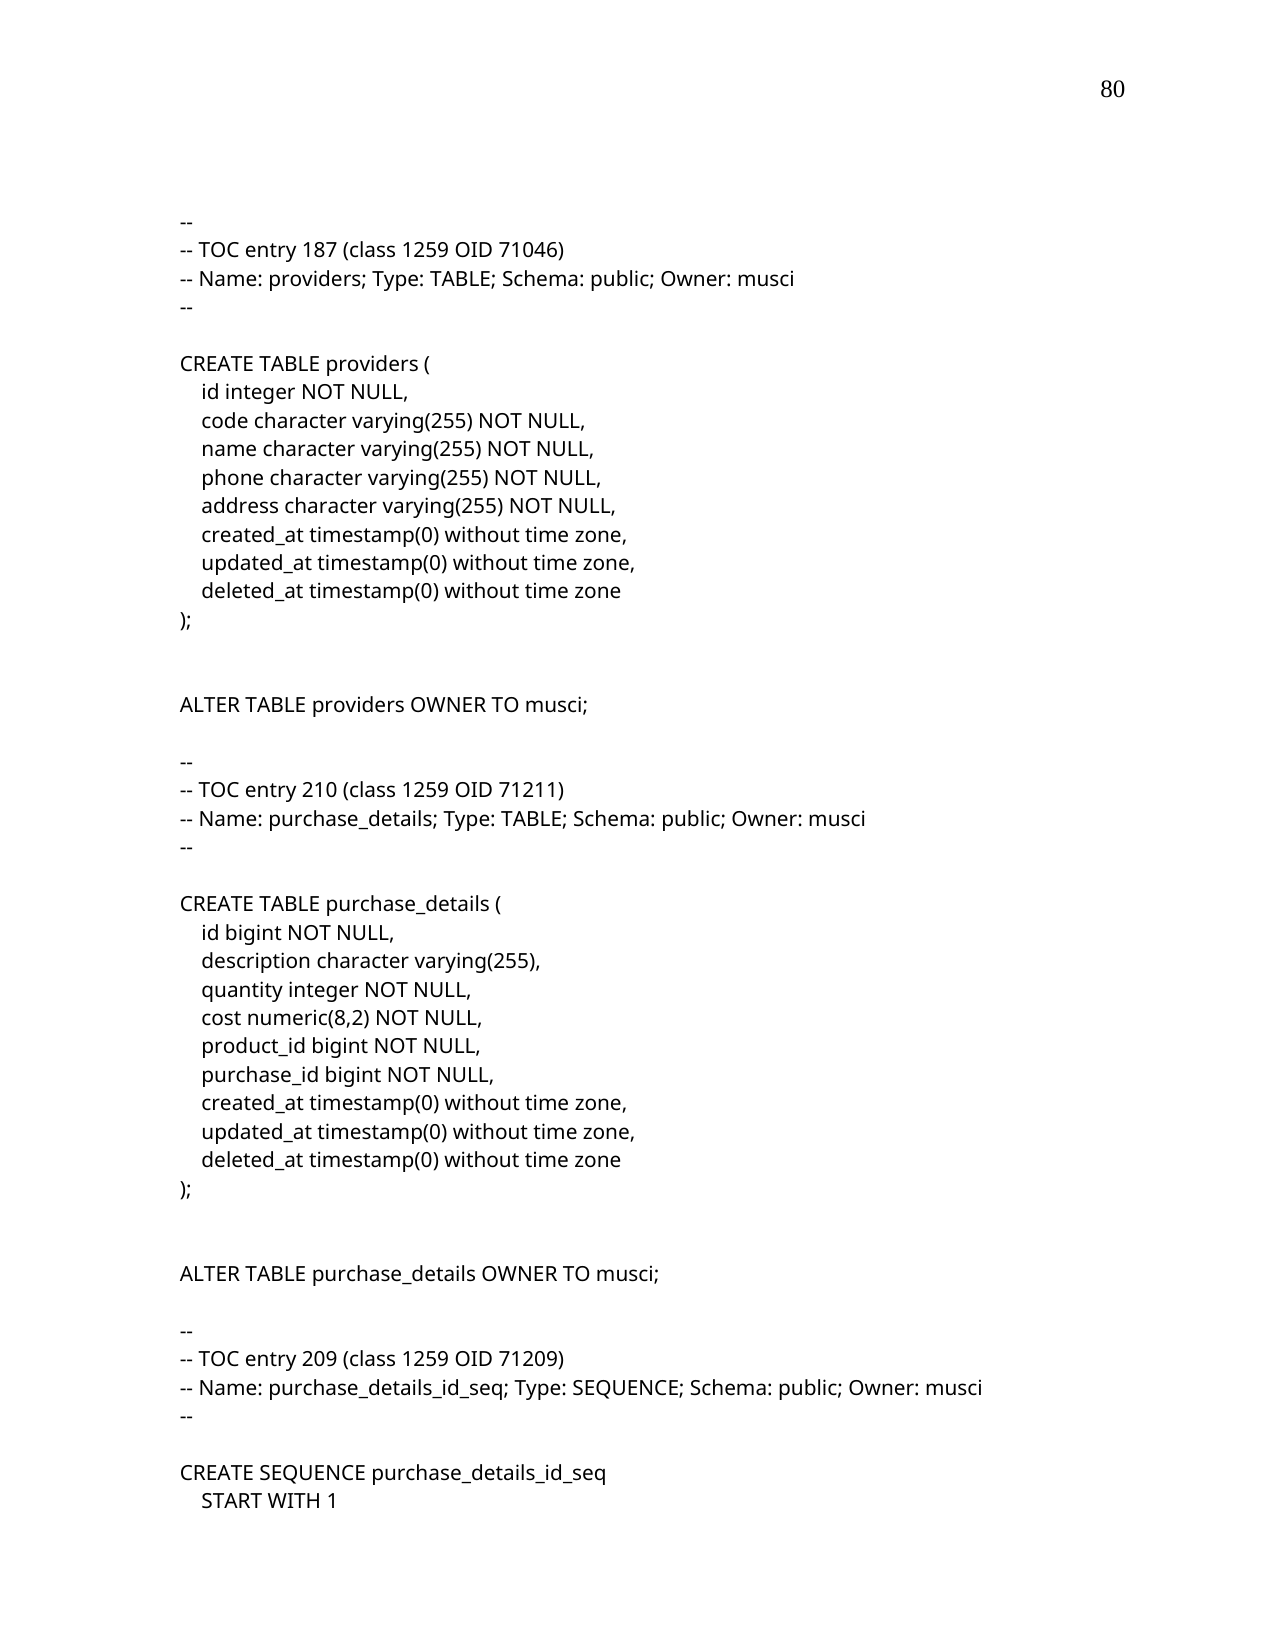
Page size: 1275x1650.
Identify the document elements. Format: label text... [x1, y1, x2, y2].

text -- TOC entry 209 (class 1259 OID 71209) [150, 1344, 1125, 1373]
text description character varying(255), [150, 946, 1125, 975]
text ); [150, 1174, 1125, 1202]
text -- [150, 1401, 1125, 1430]
text CREATE SEQUENCE purchase_details_id_seq [150, 1458, 1125, 1487]
text purchase_id bigint NOT NULL, [150, 1060, 1125, 1088]
text created_at timestamp(0) without time zone, [150, 520, 1125, 548]
text phone character varying(255) NOT NULL, [150, 463, 1125, 491]
text deleted_at timestamp(0) without time zone [150, 577, 1125, 605]
text ALTER TABLE purchase_details OWNER TO musci; [150, 1259, 1125, 1287]
text deleted_at timestamp(0) without time zone [150, 1145, 1125, 1174]
text ALTER TABLE providers OWNER TO musci; [150, 690, 1125, 719]
text -- Name: providers; Type: TABLE; Schema: public; Owner: musci [150, 264, 1125, 292]
text id bigint NOT NULL, [150, 918, 1125, 946]
text -- [150, 1316, 1125, 1344]
text -- Name: purchase_details_id_seq; Type: SEQUENCE; Schema: public; Owner: musci [150, 1373, 1125, 1401]
text ); [150, 605, 1125, 633]
text -- [150, 292, 1125, 321]
text quantity integer NOT NULL, [150, 975, 1125, 1003]
text -- [150, 832, 1125, 861]
text updated_at timestamp(0) without time zone, [150, 548, 1125, 577]
text -- Name: purchase_details; Type: TABLE; Schema: public; Owner: musci [150, 804, 1125, 832]
text created_at timestamp(0) without time zone, [150, 1088, 1125, 1117]
text code character varying(255) NOT NULL, [150, 406, 1125, 434]
text -- TOC entry 187 (class 1259 OID 71046) [150, 235, 1125, 264]
text product_id bigint NOT NULL, [150, 1032, 1125, 1060]
text name character varying(255) NOT NULL, [150, 434, 1125, 463]
text -- [150, 207, 1125, 235]
text id integer NOT NULL, [150, 377, 1125, 406]
text START WITH 1 [150, 1487, 1125, 1515]
text updated_at timestamp(0) without time zone, [150, 1117, 1125, 1145]
text cost numeric(8,2) NOT NULL, [150, 1003, 1125, 1032]
text -- TOC entry 210 (class 1259 OID 71211) [150, 776, 1125, 804]
text CREATE TABLE purchase_details ( [150, 889, 1125, 918]
text -- [150, 747, 1125, 776]
text address character varying(255) NOT NULL, [150, 491, 1125, 520]
text CREATE TABLE providers ( [150, 349, 1125, 377]
